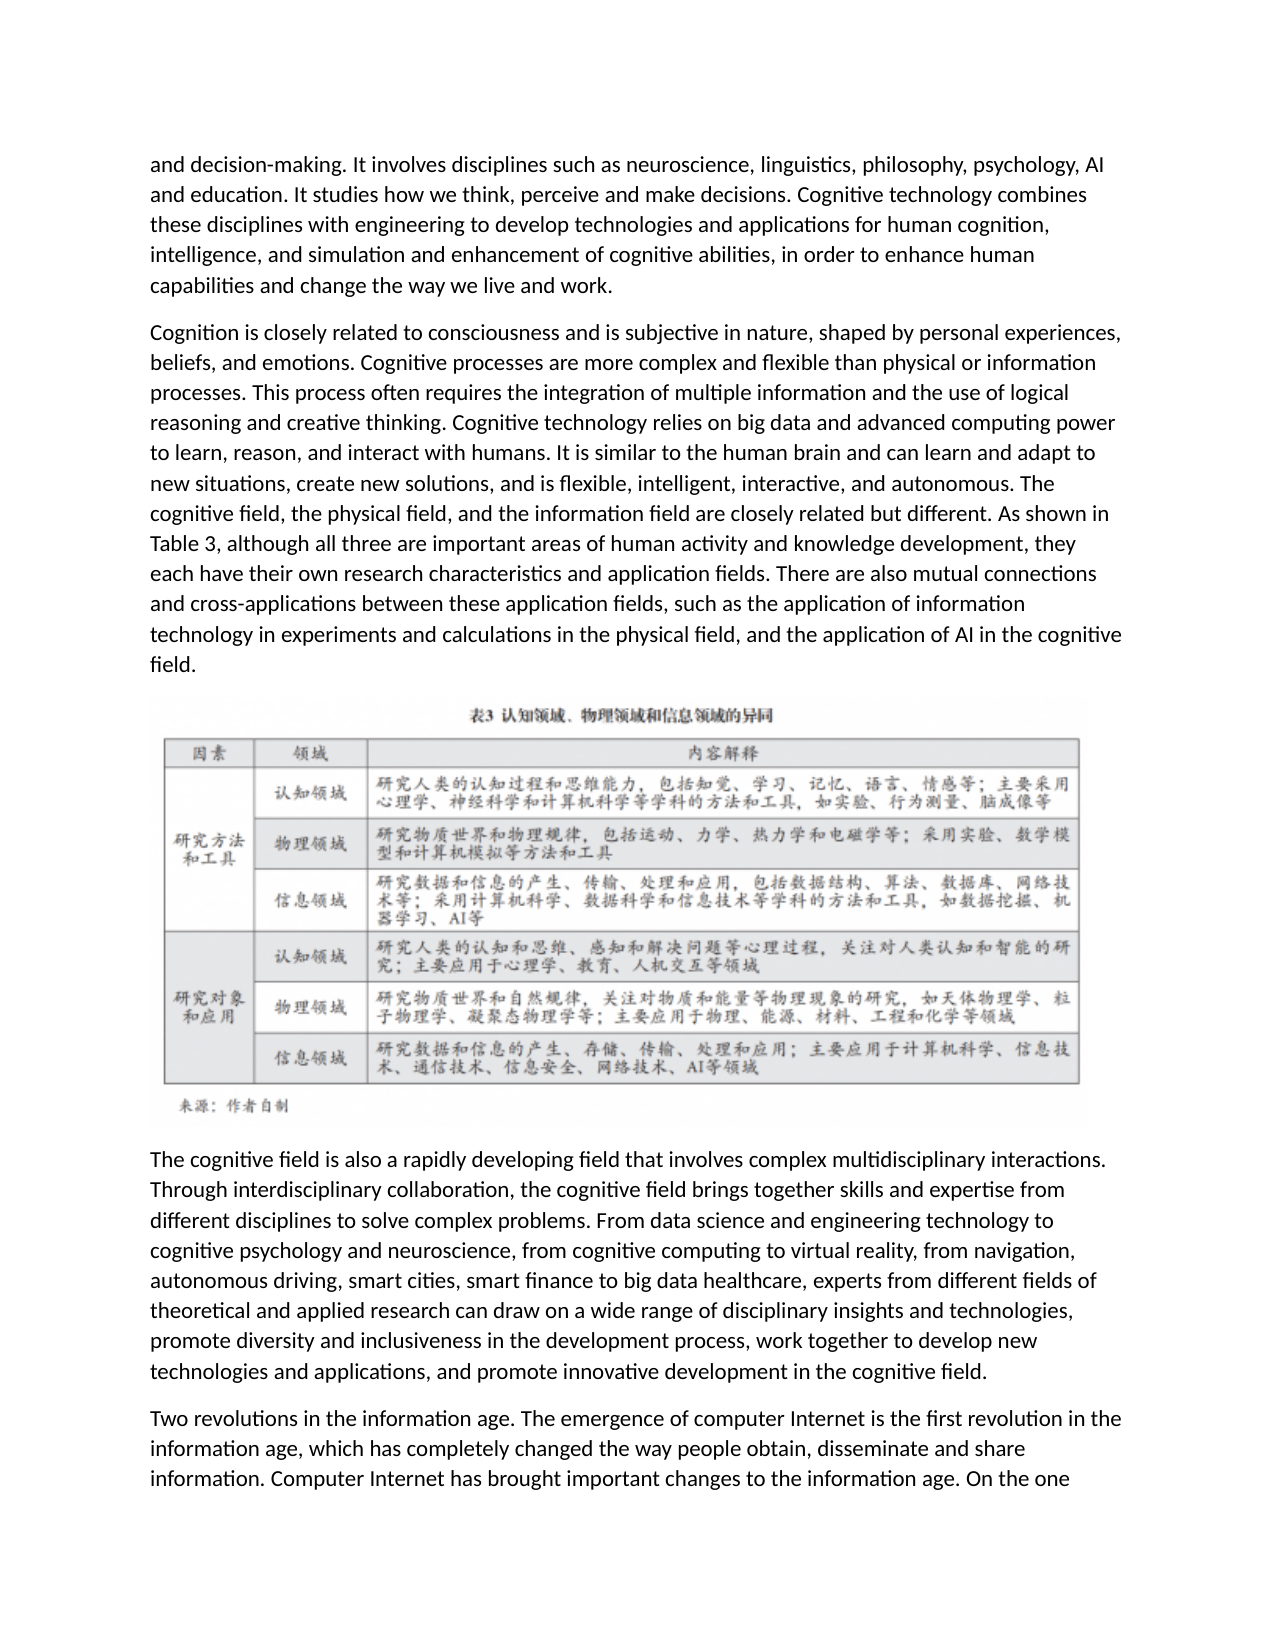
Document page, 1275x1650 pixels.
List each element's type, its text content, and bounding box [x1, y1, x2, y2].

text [150, 1404, 1125, 1492]
text Cognition is closely related to consciousness and is subjective in nature, shaped by personal experiences, beliefs, and emotions. Cognitive processes are more complex and flexible than physical or information processes. This process often requires the integration of multiple information and the use of logical reasoning and creative thinking. Cognitive technology relies on big data and advanced computing power to learn, reason, and interact with humans. It is similar to the human brain and can learn and adapt to new situations, create new solutions, and is flexible, intelligent, interactive, and autonomous. The cognitive field, the physical field, and the information field are closely related but different. As shown in Table 3, although all three are important areas of human activity and knowledge development, they each have their own research characteristics and application fields. There are also mutual connections and cross-applications between these application fields, such as the application of information technology in experiments and calculations in the physical field, and the application of AI in the cognitive field. [150, 318, 1125, 678]
text The cognitive field is also a rapidly developing field that involves complex multidisciplinary interactions. Through interdisciplinary collaboration, the cognitive field brings together skills and expertise from different disciplines to solve complex problems. From data science and engineering technology to cognitive psychology and neuroscience, from cognitive computing to virtual reality, from navigation, autonomous driving, smart cities, smart finance to big data healthcare, experts from different fields of theoretical and applied research can draw on a wide range of disciplinary insights and technologies, promote diversity and inclusiveness in the development process, work together to develop new technologies and applications, and promote innovative development in the cognitive field. [150, 1145, 1125, 1385]
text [150, 150, 1125, 299]
picture [150, 696, 1088, 1127]
